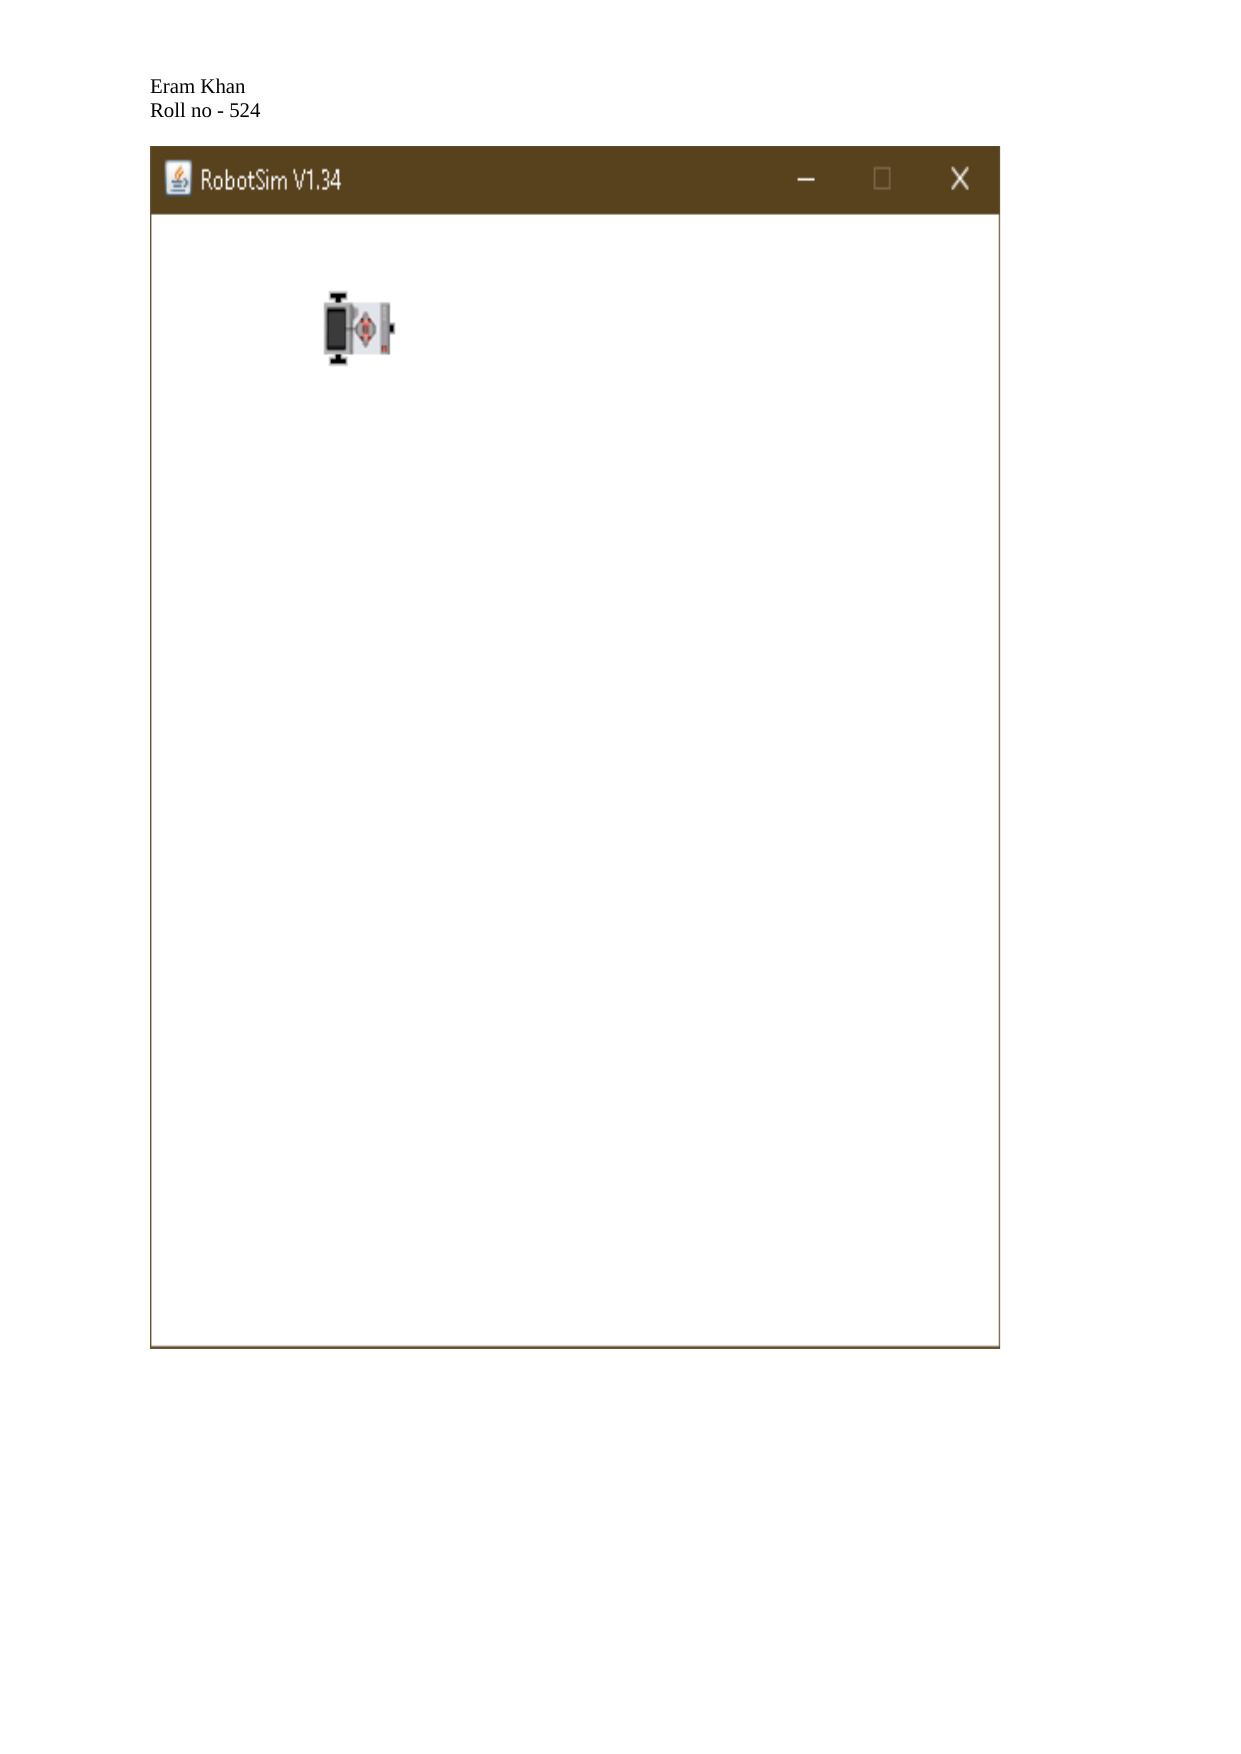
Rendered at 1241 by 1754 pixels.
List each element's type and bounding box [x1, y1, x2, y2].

picture [150, 146, 1001, 1349]
